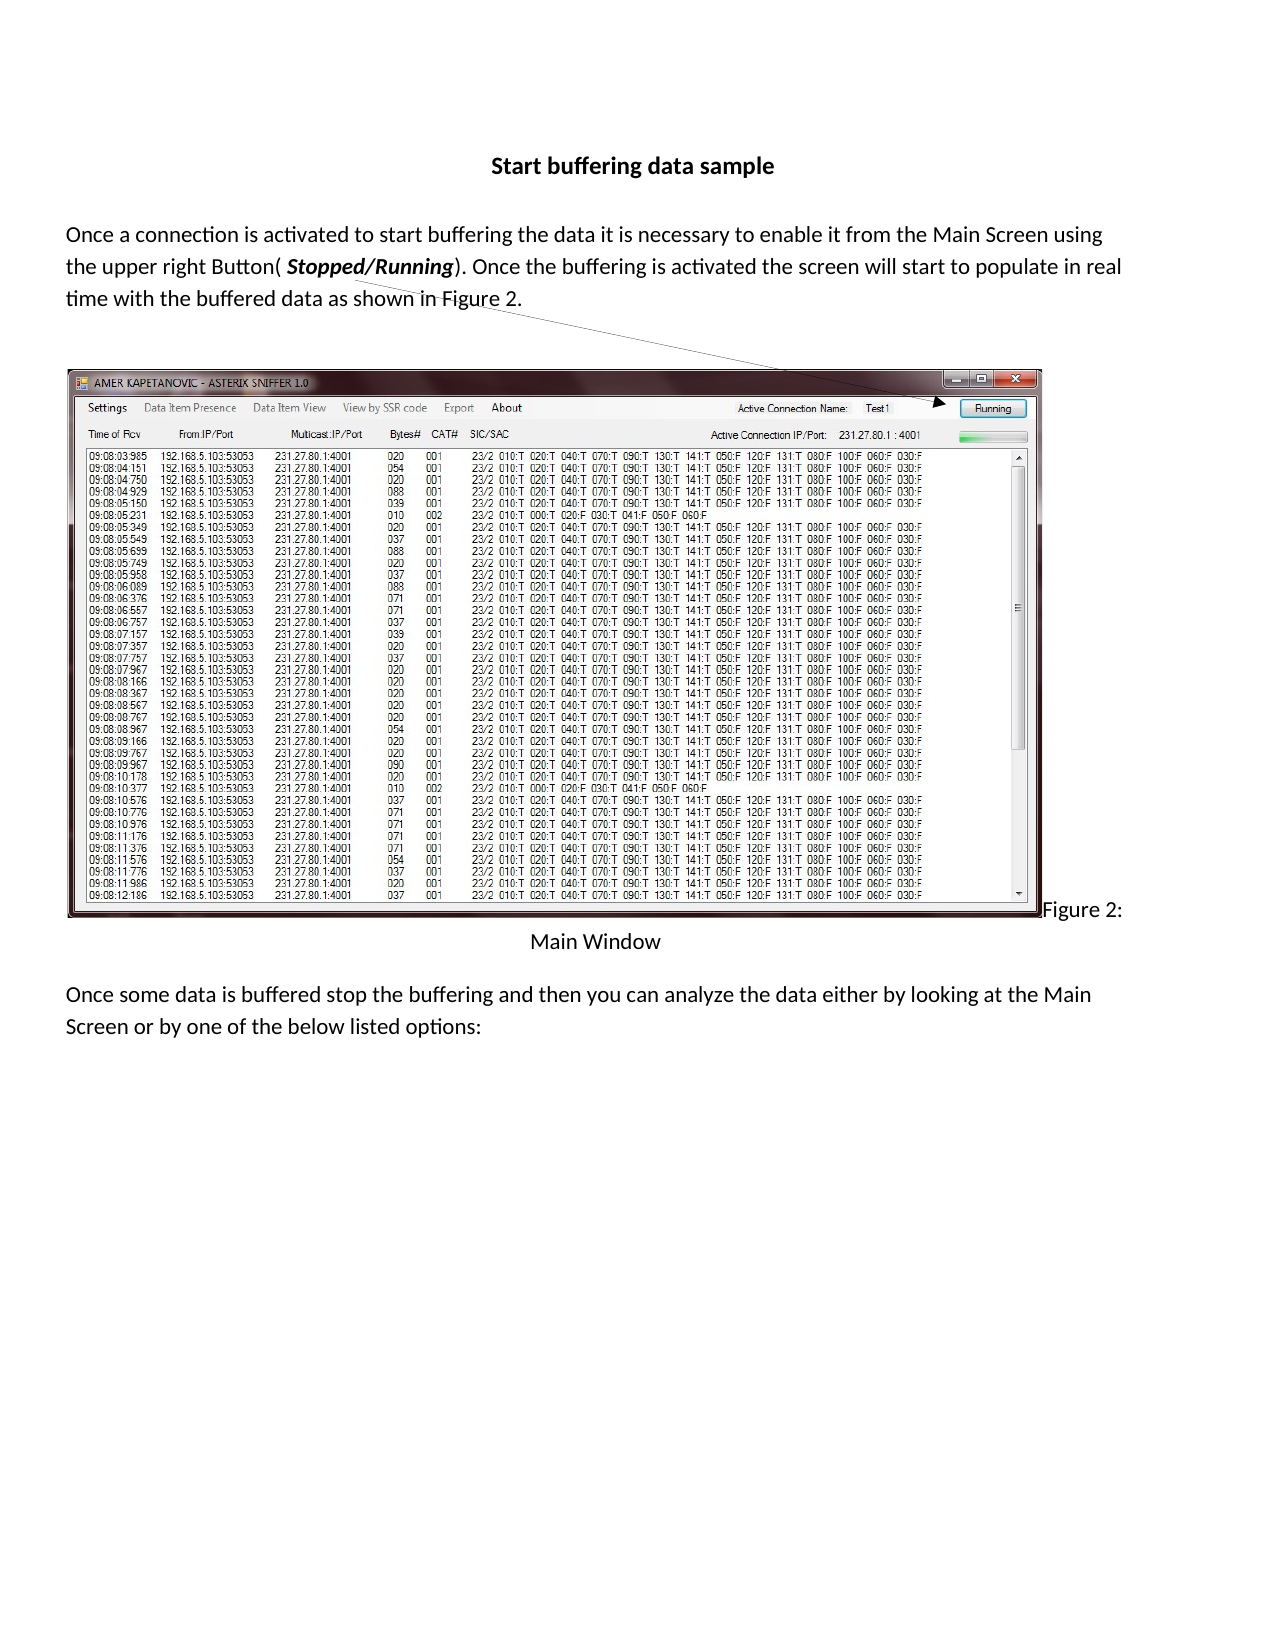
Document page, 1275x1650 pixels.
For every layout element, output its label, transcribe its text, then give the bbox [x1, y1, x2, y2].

picture [67, 369, 1043, 918]
list Once a connection is activated to start buffering the data it is necessary to enable it from the Main Screen using the upper right Button( Stopped/Running). Once the buffering is activated the screen will start to populate in real time with the buffered data as shown in Figure 2. [66, 220, 1125, 312]
text Once some data is buffered stop the buffering and then you can analyze the data either by looking at the Main Screen or by one of the below listed options: [66, 980, 1125, 1041]
list Start buffering data sample [141, 150, 1125, 181]
